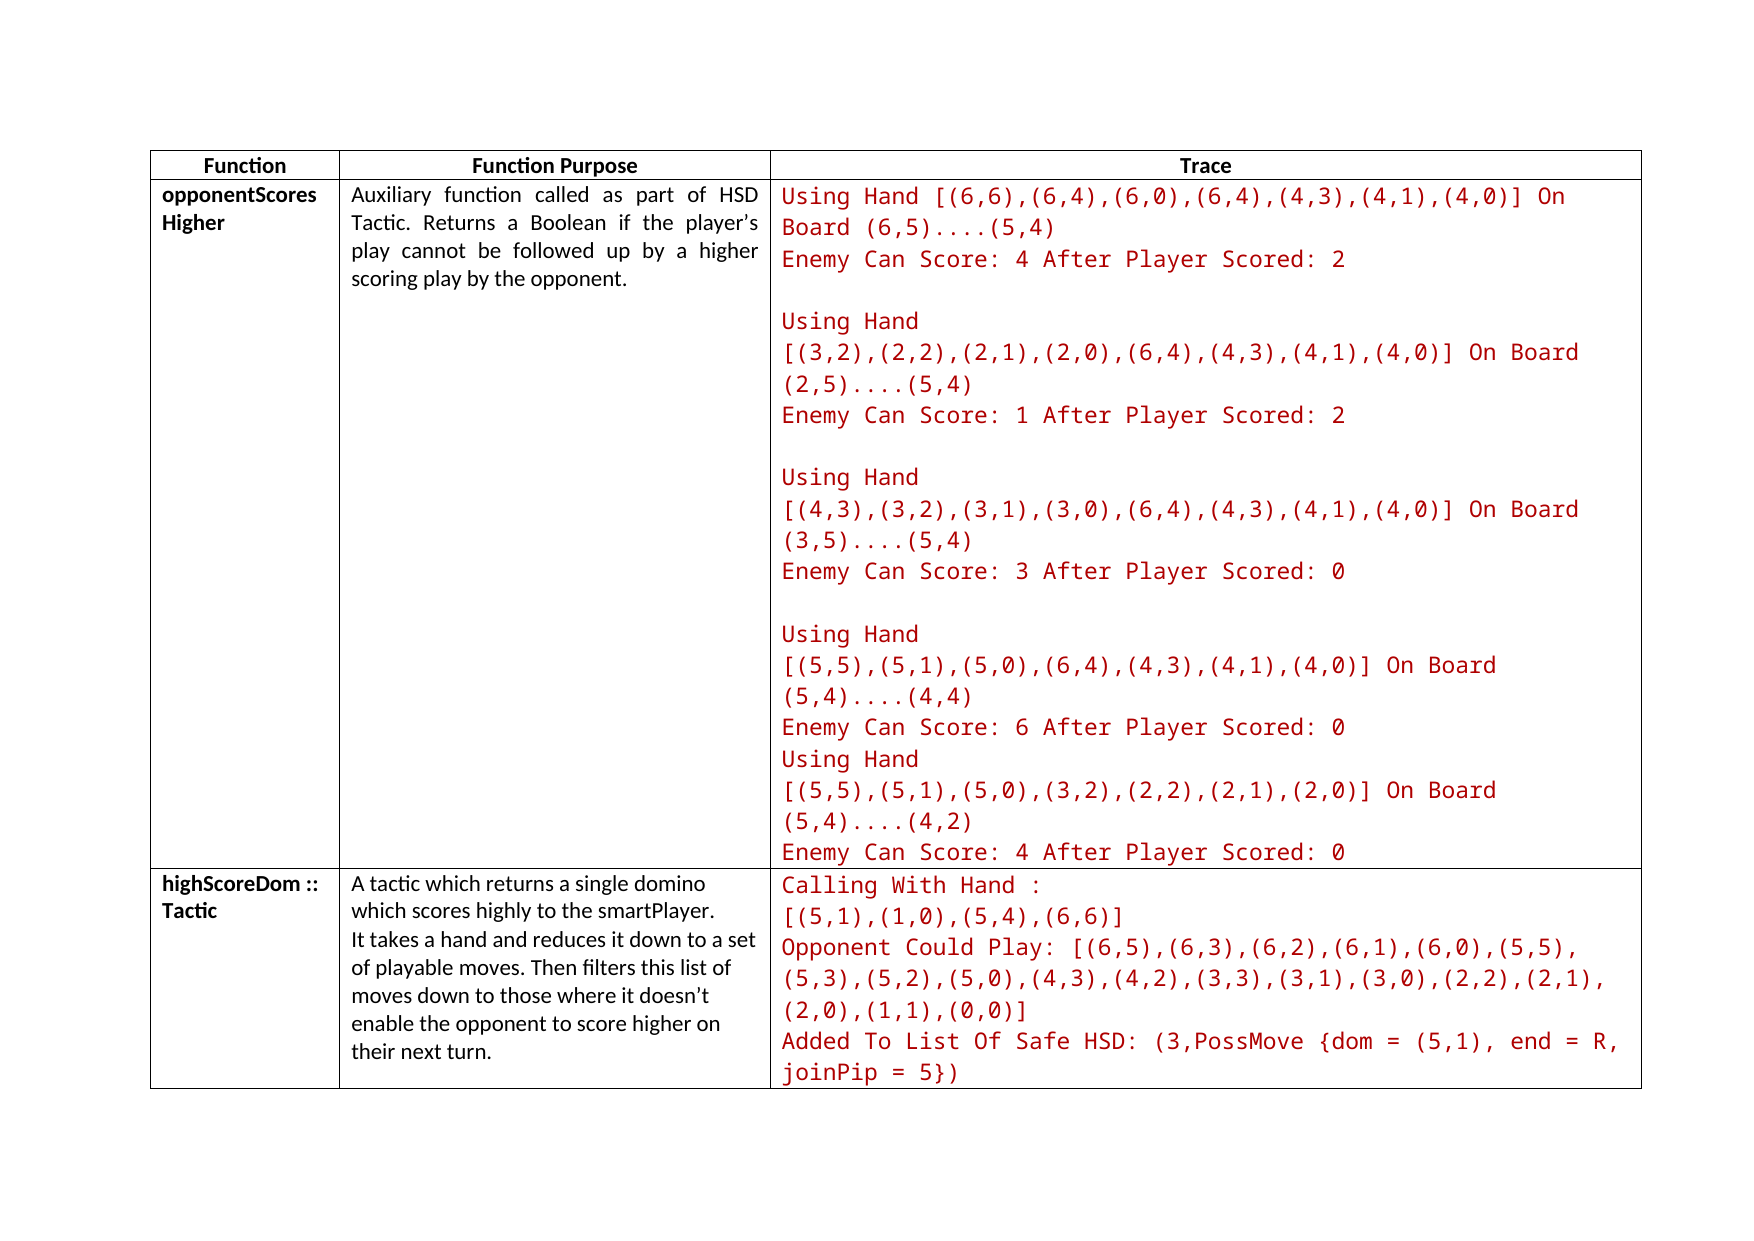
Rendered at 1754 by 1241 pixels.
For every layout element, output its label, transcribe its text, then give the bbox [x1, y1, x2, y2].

table_header Function [151, 151, 339, 179]
table_cell opponentScoresHigher [151, 180, 339, 868]
table_cell Using Hand [(6,6),(6,4),(6,0),(6,4),(4,3),(4,1),(4,0)] On Board (6,5)....(5,4) Enemy Can Score: 4 After Player Scored: 2 Using Hand [(3,2),(2,2),(2,1),(2,0),(6,4),(4,3),(4,1),(4,0)] On Board (2,5)....(5,4) Enemy Can Score: 1 After Player Scored: 2 Using Hand [(4,3),(3,2),(3,1),(3,0),(6,4),(4,3),(4,1),(4,0)] On Board (3,5)....(5,4) Enemy Can Score: 3 After Player Scored: 0 Using Hand [(5,5),(5,1),(5,0),(6,4),(4,3),(4,1),(4,0)] On Board (5,4)....(4,4) Enemy Can Score: 6 After Player Scored: 0 Using Hand [(5,5),(5,1),(5,0),(3,2),(2,2),(2,1),(2,0)] On Board (5,4)....(4,2) Enemy Can Score: 4 After Player Scored: 0 [771, 180, 1641, 868]
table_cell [771, 869, 1641, 1087]
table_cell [151, 869, 339, 1087]
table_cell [340, 869, 770, 1087]
table_header Function Purpose [340, 151, 770, 179]
table_cell Auxiliary function called as part of HSD Tactic. Returns a Boolean if the player’s play cannot be followed up by a higher scoring play by the opponent. [340, 180, 770, 868]
table_header Trace [771, 151, 1641, 179]
